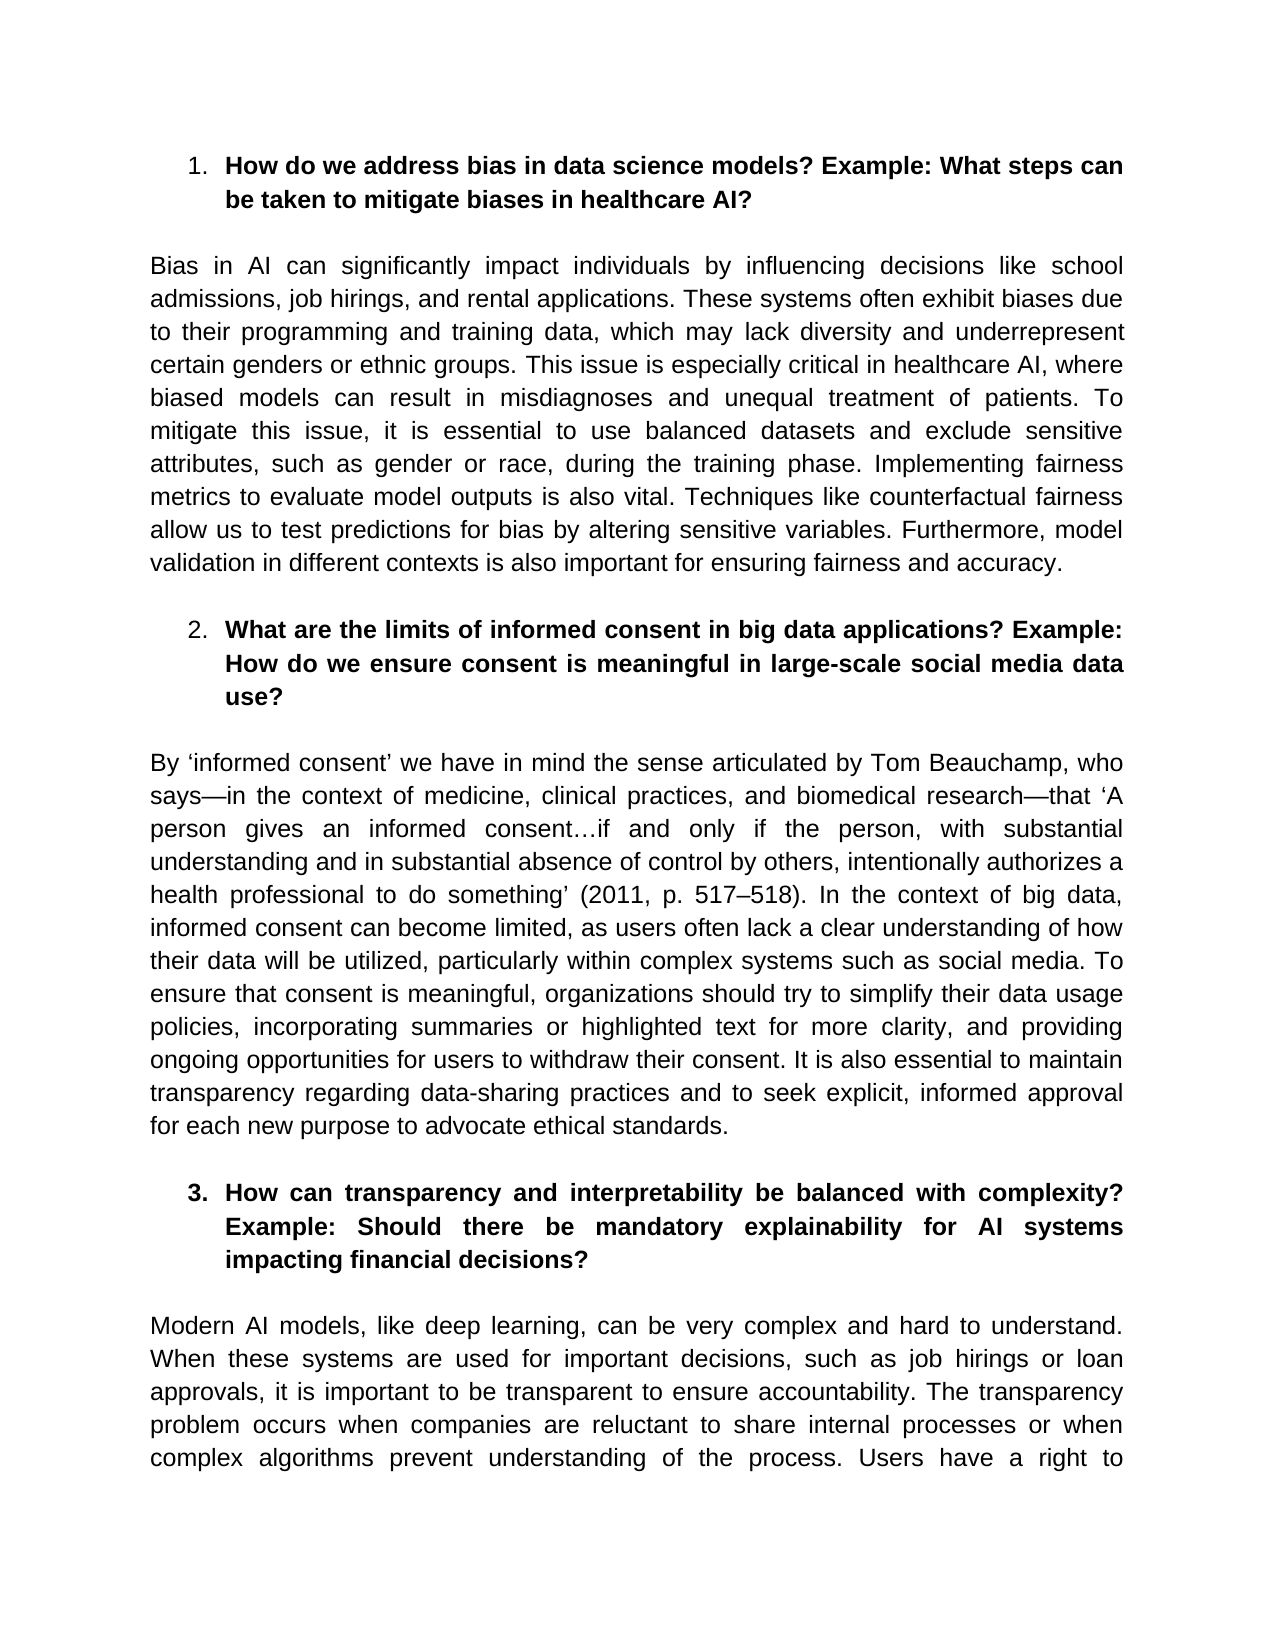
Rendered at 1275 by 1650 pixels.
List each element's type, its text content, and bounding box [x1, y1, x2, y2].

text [150, 1311, 1125, 1472]
list ﻿What are the limits of informed consent in big data applications? Example: How do we ensure consent is meaningful in large-scale social media data use? [187, 614, 1125, 711]
text By ‘informed consent’ we have in mind the sense articulated by Tom Beauchamp, who says—in the context of medicine, clinical practices, and biomedical research—that ‘A person gives an informed consent…if and only if the person, with substantial understanding and in substantial absence of control by others, intentionally authorizes a health professional to do something’ (2011, p. 517–518). In the context of big data, informed consent can become limited, as users often lack a clear understanding of how their data will be utilized, particularly within complex systems such as social media. To ensure that consent is meaningful, organizations should try to simplify their data usage policies, incorporating summaries or highlighted text for more clarity, and providing ongoing opportunities for users to withdraw their consent. It is also essential to maintain transparency regarding data-sharing practices and to seek explicit, informed approval for each new purpose to advocate ethical standards. [150, 748, 1125, 1140]
text Bias in AI can significantly impact individuals by influencing decisions like school admissions, job hirings, and rental applications. These systems often exhibit biases due to their programming and training data, which may lack diversity and underrepresent certain genders or ethnic groups. This issue is especially critical in healthcare AI, where biased models can result in misdiagnoses and unequal treatment of patients. To mitigate this issue, it is essential to use balanced datasets and exclude sensitive attributes, such as gender or race, during the training phase. Implementing fairness metrics to evaluate model outputs is also vital. Techniques like counterfactual fairness allow us to test predictions for bias by altering sensitive variables. Furthermore, model validation in different contexts is also important for ensuring fairness and accuracy. [150, 251, 1125, 577]
list ﻿How can transparency and interpretability be balanced with complexity? Example: Should there be mandatory explainability for AI systems impacting financial decisions? [187, 1177, 1125, 1274]
list ﻿How do we address bias in data science models? Example: What steps can be taken to mitigate biases in healthcare AI? [187, 150, 1125, 213]
